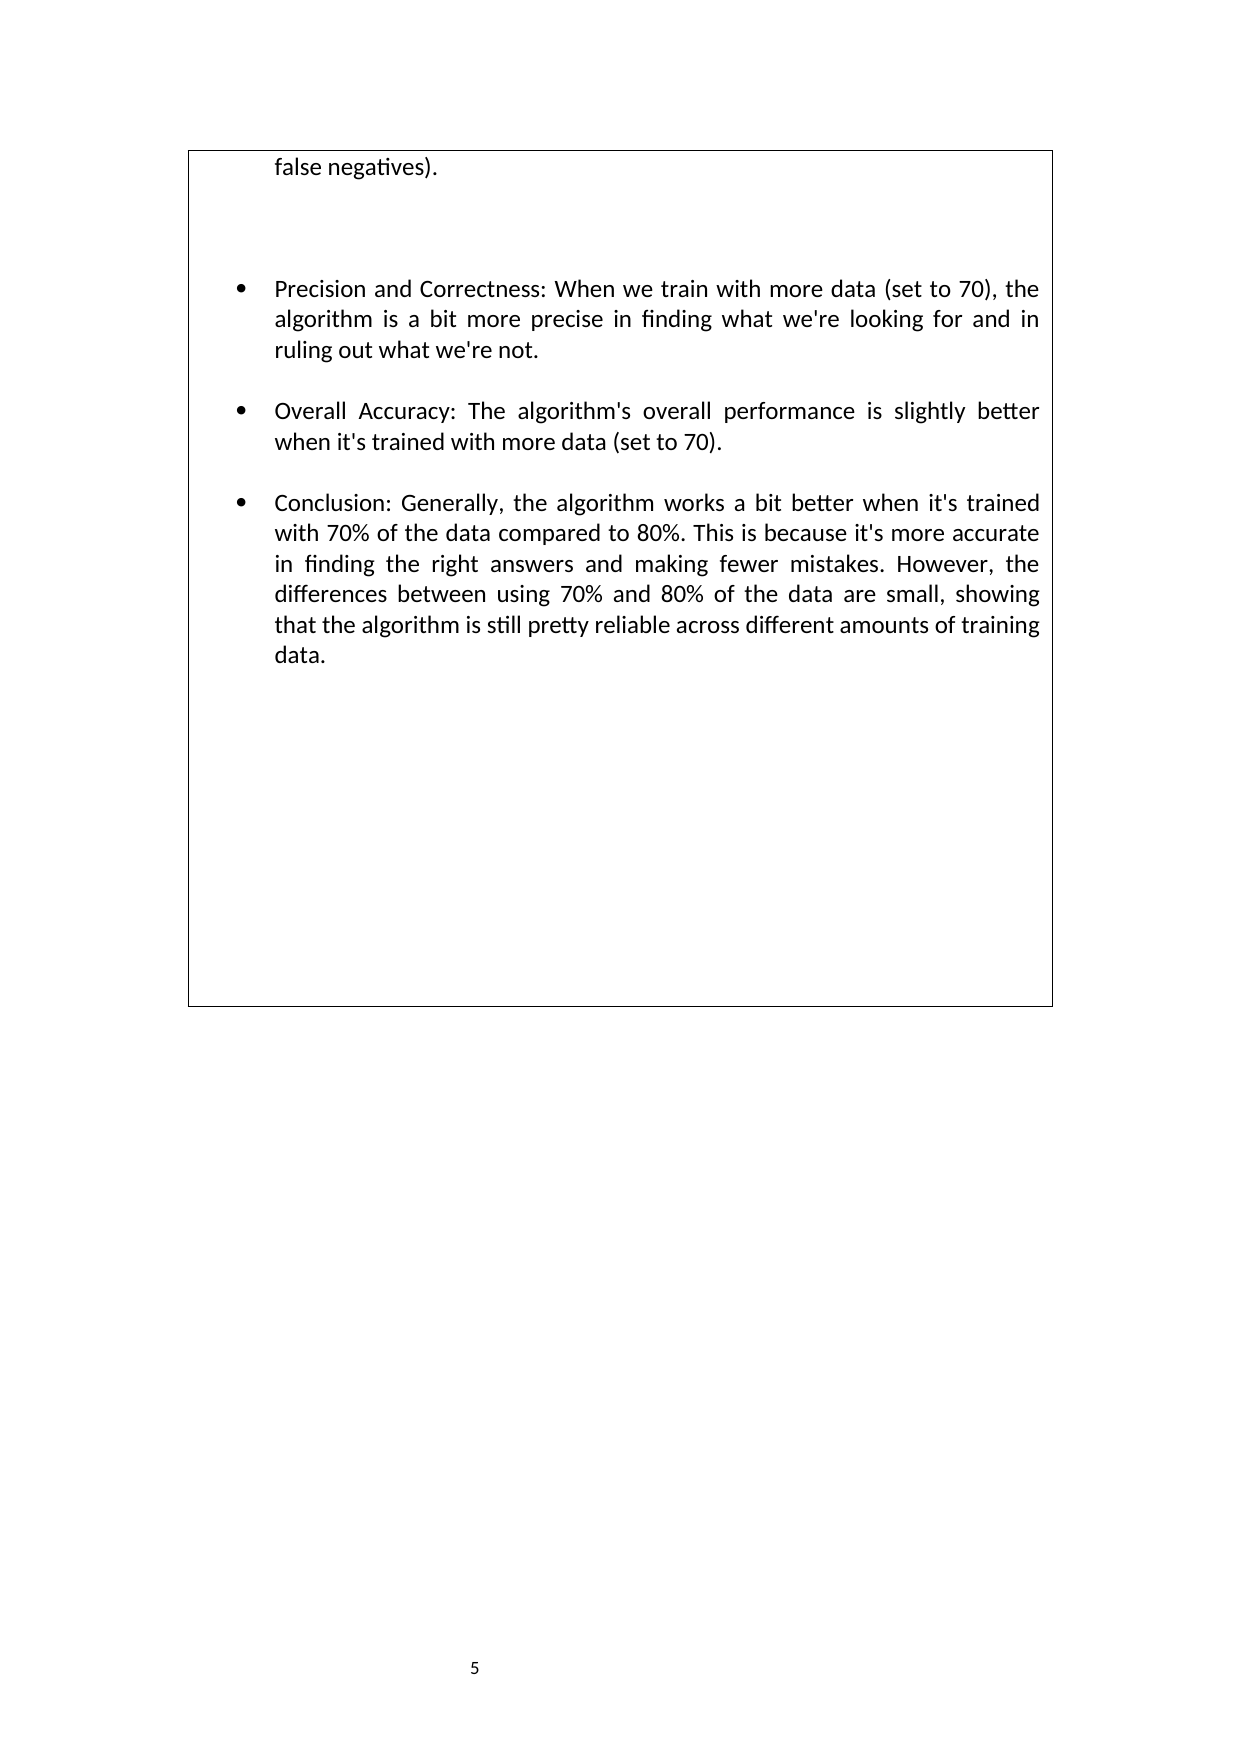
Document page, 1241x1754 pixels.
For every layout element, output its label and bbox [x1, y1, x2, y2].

table_cell [189, 151, 1052, 1006]
